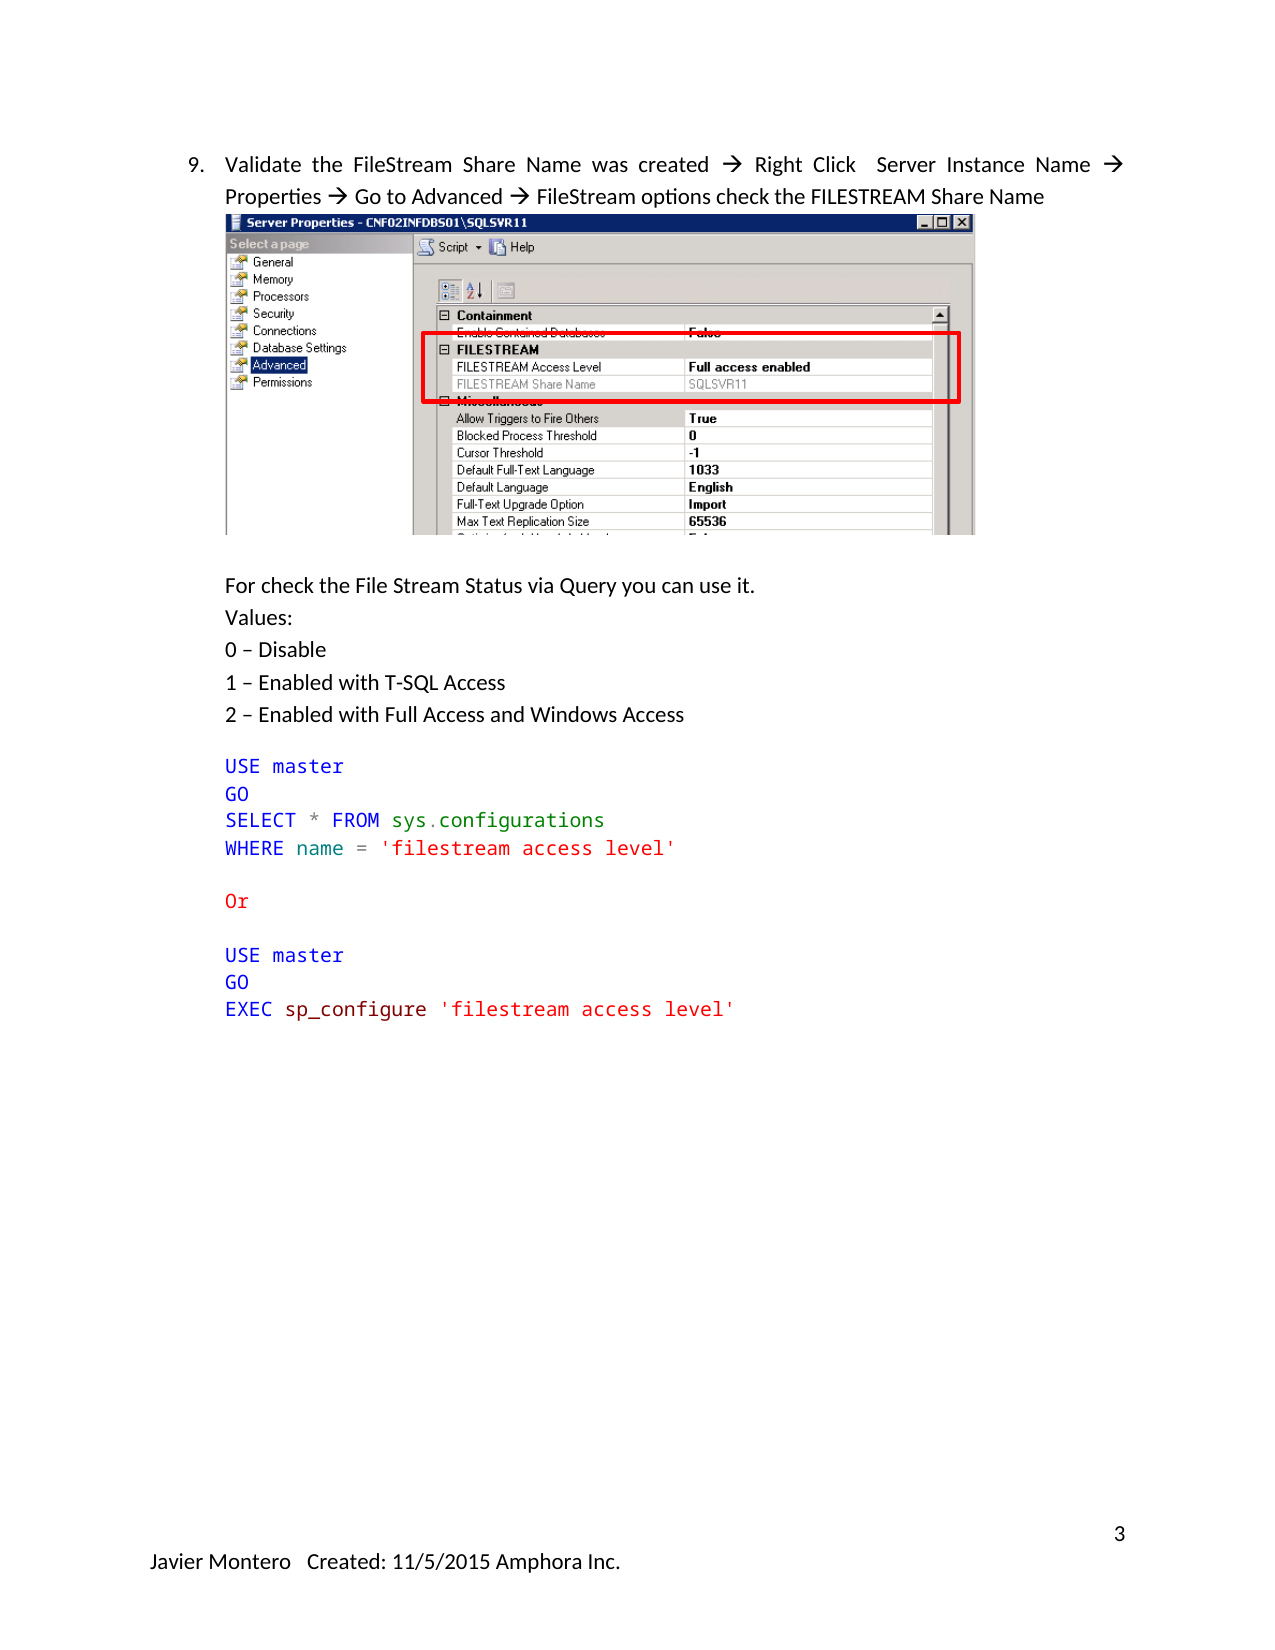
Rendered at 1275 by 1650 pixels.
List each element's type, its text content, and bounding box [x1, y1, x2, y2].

list 0 – Disable [225, 635, 1125, 663]
list 2 – Enabled with Full Access and Windows Access [225, 700, 1125, 728]
text EXEC sp_configure 'filestream access level' [150, 996, 1125, 1023]
list 1 – Enabled with T-SQL Access [225, 668, 1125, 696]
text Or [150, 888, 1125, 915]
text SELECT * FROM sys.configurations [150, 807, 1125, 834]
text USE master [150, 753, 1125, 780]
list Validate the FileStream Share Name was created Right Click Server Instance Name Properties Go to Advanced FileStream options check the FILESTREAM Share Name [187, 150, 1125, 210]
text GO [150, 969, 1125, 996]
text WHERE name = 'filestream access level' [150, 834, 1125, 861]
list For check the File Stream Status via Query you can use it. [225, 571, 1125, 599]
text USE master [150, 942, 1125, 969]
picture [225, 214, 976, 535]
text GO [150, 780, 1125, 807]
list Values: [225, 603, 1125, 631]
